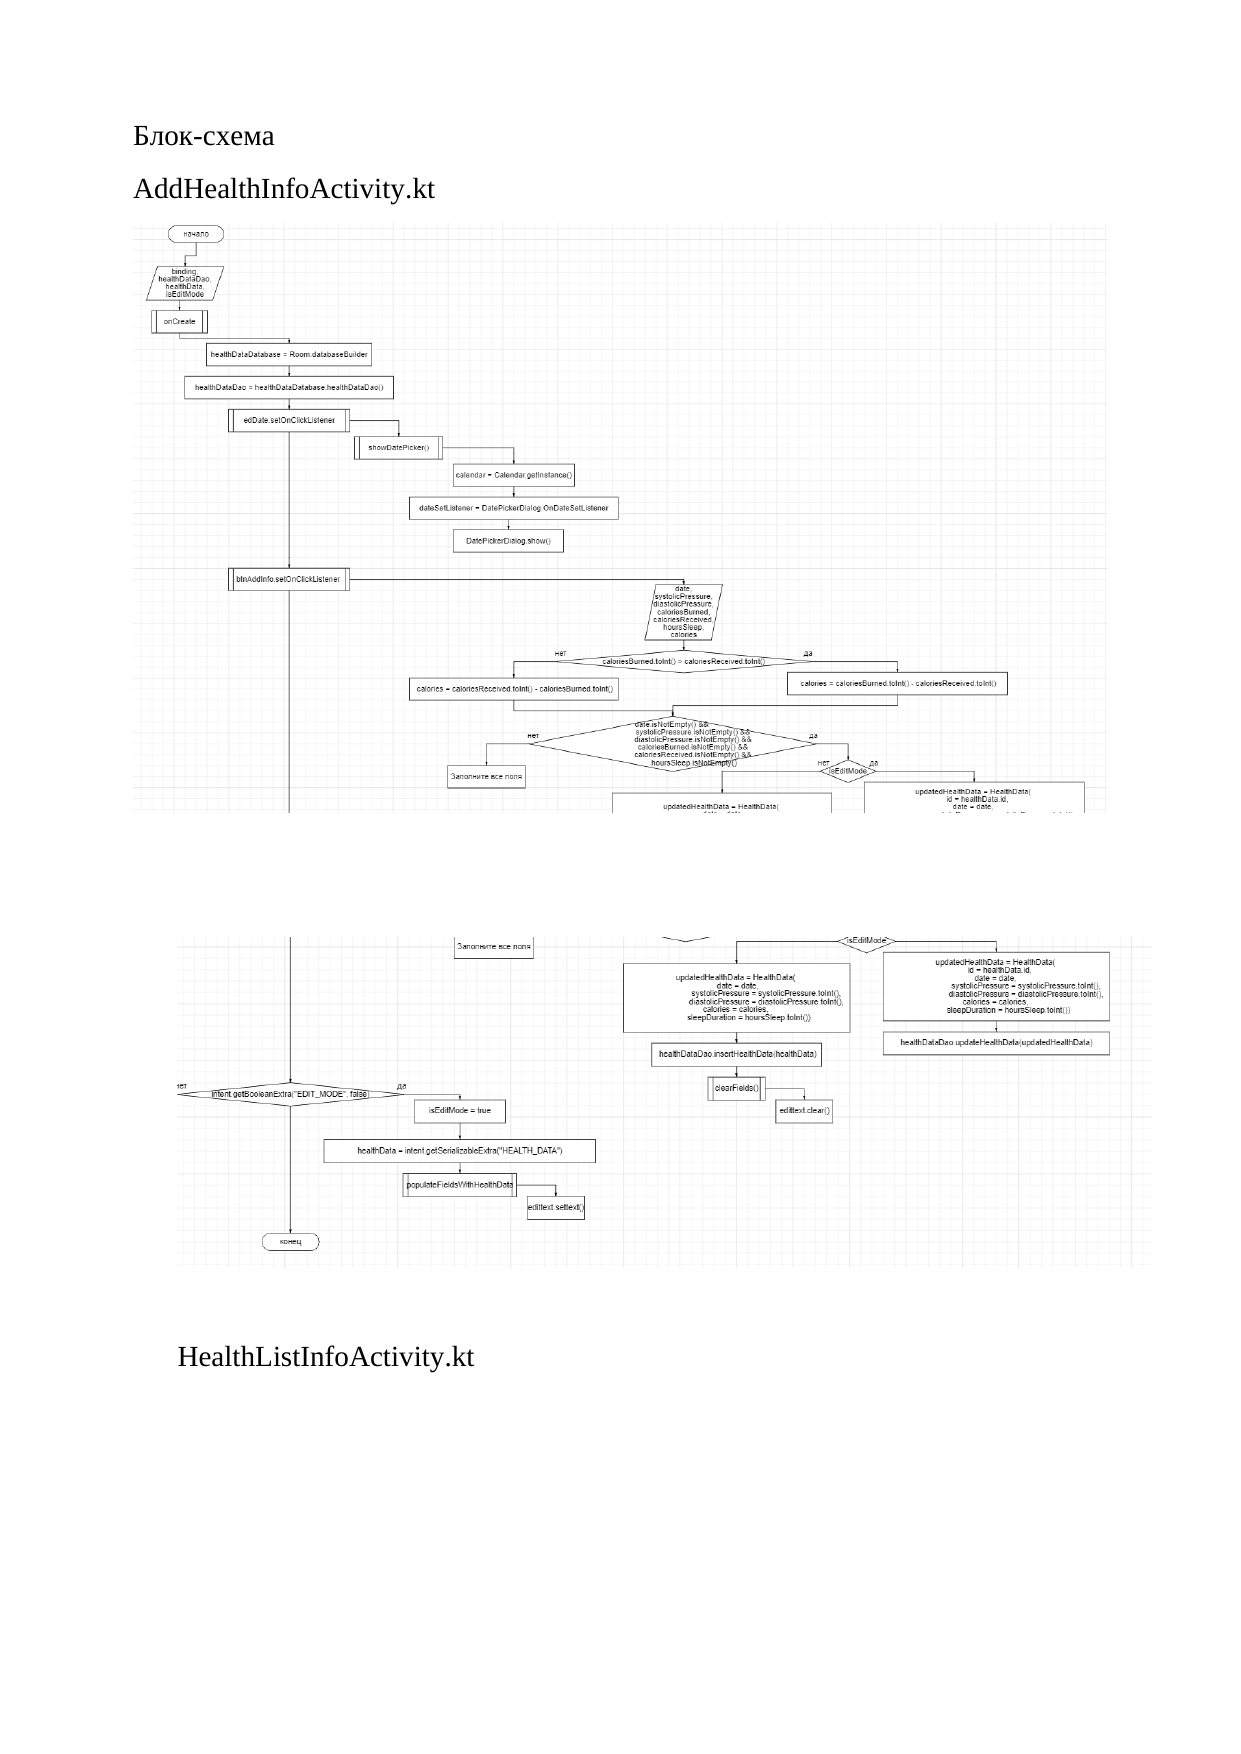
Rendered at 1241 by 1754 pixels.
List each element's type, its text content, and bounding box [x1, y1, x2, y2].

text Блок-схема [133, 118, 1152, 152]
picture [132, 223, 1108, 813]
text HealthListInfoActivity.kt [177, 1339, 1152, 1372]
text AddHealthInfoActivity.kt [133, 171, 1152, 204]
picture [177, 937, 1152, 1268]
